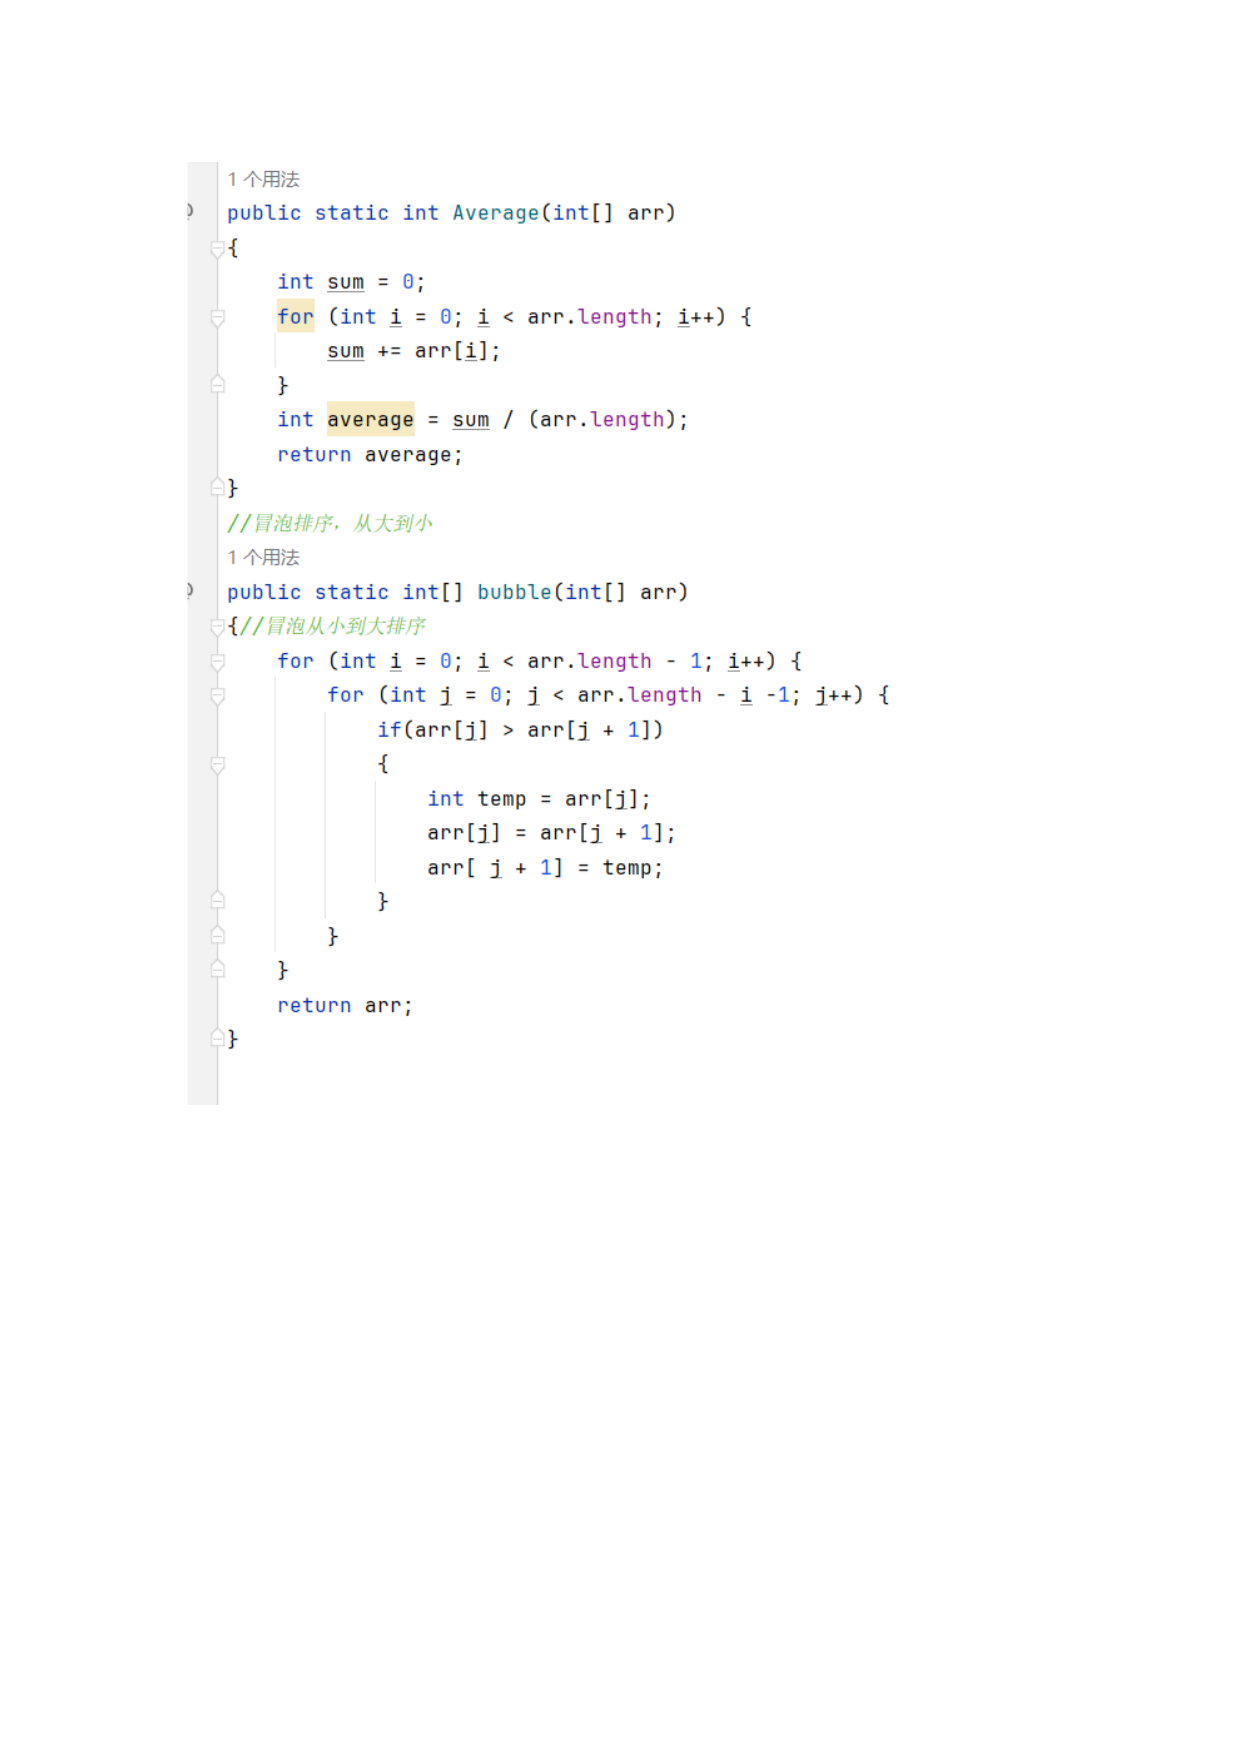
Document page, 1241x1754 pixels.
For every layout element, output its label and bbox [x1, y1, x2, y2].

picture [187, 162, 1047, 1105]
